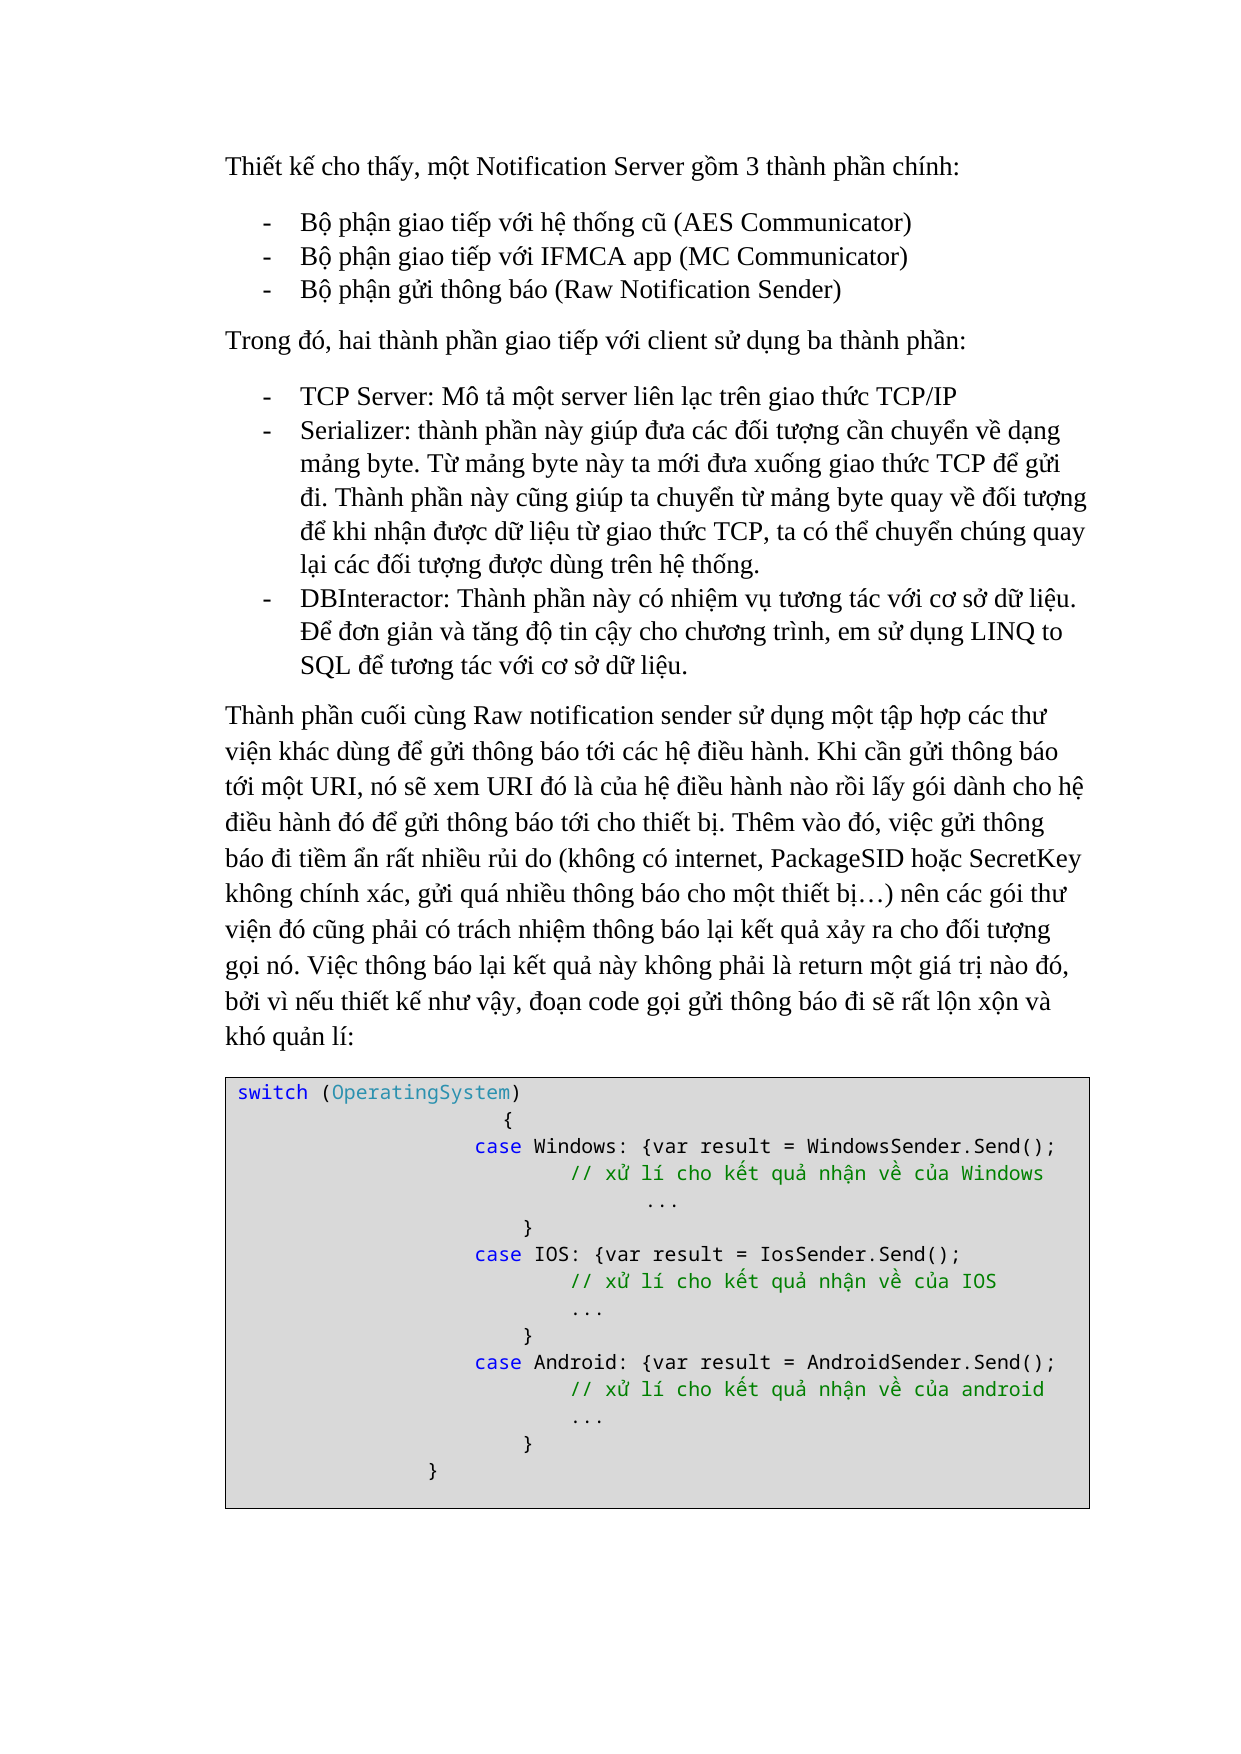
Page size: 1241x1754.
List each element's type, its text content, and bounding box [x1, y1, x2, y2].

text Trong đó, hai thành phần giao tiếp với client sử dụng ba thành phần: [225, 324, 1090, 355]
table_header switch (OperatingSystem) { case Windows: {var result = WindowsSender.Send(); // xử lí cho kết quả nhận về của Windows ... } case IOS: {var result = IosSender.Send(); // xử lí cho kết quả nhận về của IOS ... } case Android: {var result = AndroidSender.Send(); // xử lí cho kết quả nhận về của android ... } } [226, 1078, 1089, 1508]
text Thiết kế cho thấy, một Notification Server gồm 3 thành phần chính: [225, 150, 1090, 181]
list Bộ phận giao tiếp với hệ thống cũ (AES Communicator) [262, 207, 1090, 238]
list Serializer: thành phần này giúp đưa các đối tượng cần chuyển về dạng mảng byte. Từ mảng byte này ta mới đưa xuống giao thức TCP để gửi đi. Thành phần này cũng giúp ta chuyển từ mảng byte quay về đối tượng để khi nhận được dữ liệu từ giao thức TCP, ta có thể chuyển chúng quay lại các đối tượng được dùng trên hệ thống. [262, 414, 1090, 579]
list DBInteractor: Thành phần này có nhiệm vụ tương tác với cơ sở dữ liệu. Để đơn giản và tăng độ tin cậy cho chương trình, em sử dụng LINQ to SQL để tương tác với cơ sở dữ liệu. [262, 582, 1090, 680]
list Bộ phận gửi thông báo (Raw Notification Sender) [262, 274, 1090, 305]
text Thành phần cuối cùng Raw notification sender sử dụng một tập hợp các thư viện khác dùng để gửi thông báo tới các hệ điều hành. Khi cần gửi thông báo tới một URI, nó sẽ xem URI đó là của hệ điều hành nào rồi lấy gói dành cho hệ điều hành đó để gửi thông báo tới cho thiết bị. Thêm vào đó, việc gửi thông báo đi tiềm ẩn rất nhiều rủi do (không có internet, PackageSID hoặc SecretKey không chính xác, gửi quá nhiều thông báo cho một thiết bị…) nên các gói thư viện đó cũng phải có trách nhiệm thông báo lại kết quả xảy ra cho đối tượng gọi nó. Việc thông báo lại kết quả này không phải là return một giá trị nào đó, bởi vì nếu thiết kế như vậy, đoạn code gọi gửi thông báo đi sẽ rất lộn xộn và khó quản lí: [225, 699, 1090, 1052]
list Bộ phận giao tiếp với IFMCA app (MC Communicator) [262, 240, 1090, 271]
list TCP Server: Mô tả một server liên lạc trên giao thức TCP/IP [262, 380, 1090, 412]
